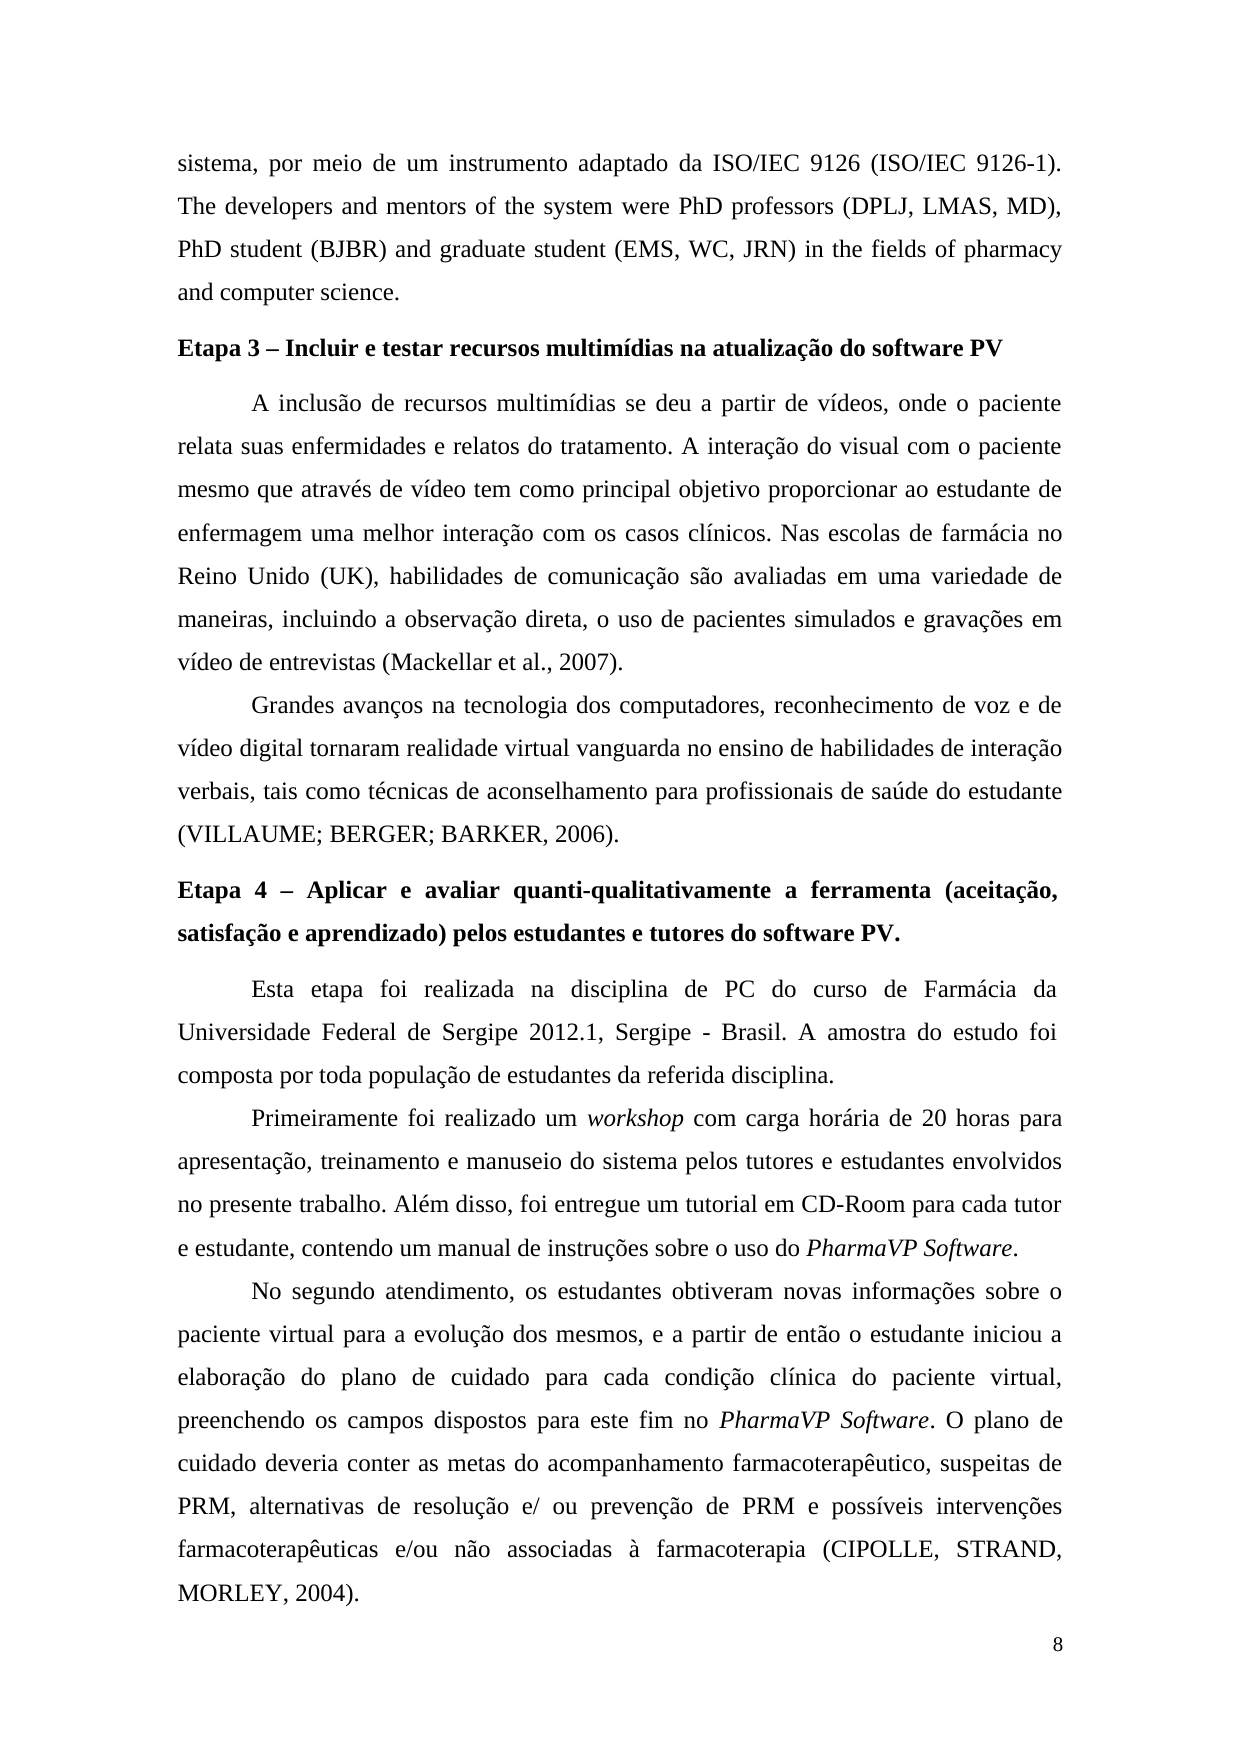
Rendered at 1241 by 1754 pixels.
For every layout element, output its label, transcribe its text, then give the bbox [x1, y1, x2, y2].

text Esta etapa foi realizada na disciplina de PC do curso de Farmácia da Universidade Federal de Sergipe 2012.1, Sergipe - Brasil. A amostra do estudo foi composta por toda população de estudantes da referida disciplina. [177, 974, 1058, 1089]
text Primeiramente foi realizado um workshop com carga horária de 20 horas para apresentação, treinamento e manuseio do sistema pelos tutores e estudantes envolvidos no presente trabalho. Além disso, foi entregue um tutorial em CD-Room para cada tutor e estudante, contendo um manual de instruções sobre o uso do PharmaVP Software. [177, 1103, 1063, 1261]
text Grandes avanços na tecnologia dos computadores, reconhecimento de voz e de vídeo digital tornaram realidade virtual vanguarda no ensino de habilidades de interação verbais, tais como técnicas de aconselhamento para profissionais de saúde do estudante (Villaume; BERGER; BARKER, 2006). [177, 690, 1063, 848]
text Etapa 4 – Aplicar e avaliar quanti-qualitativamente a ferramenta (aceitação, satisfação e aprendizado) pelos estudantes e tutores do software PV. [177, 875, 1058, 947]
text No segundo atendimento, os estudantes obtiveram novas informações sobre o paciente virtual para a evolução dos mesmos, e a partir de então o estudante iniciou a elaboração do plano de cuidado para cada condição clínica do paciente virtual, preenchendo os campos dispostos para este fim no PharmaVP Software. O plano de cuidado deveria conter as metas do acompanhamento farmacoterapêutico, suspeitas de PRM, alternativas de resolução e/ ou prevenção de PRM e possíveis intervenções farmacoterapêuticas e/ou não associadas à farmacoterapia (CIPOLLE, STRAND, MORLEY, 2004). [177, 1276, 1063, 1606]
text A inclusão de recursos multimídias se deu a partir de vídeos, onde o paciente relata suas enfermidades e relatos do tratamento. A interação do visual com o paciente mesmo que através de vídeo tem como principal objetivo proporcionar ao estudante de enfermagem uma melhor interação com os casos clínicos. Nas escolas de farmácia no Reino Unido (UK), habilidades de comunicação são avaliadas em uma variedade de maneiras, incluindo a observação direta, o uso de pacientes simulados e gravações em vídeo de entrevistas (Mackellar et al., 2007). [177, 388, 1063, 676]
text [177, 148, 1063, 306]
text Etapa 3 – Incluir e testar recursos multimídias na atualização do software PV [177, 333, 1058, 361]
